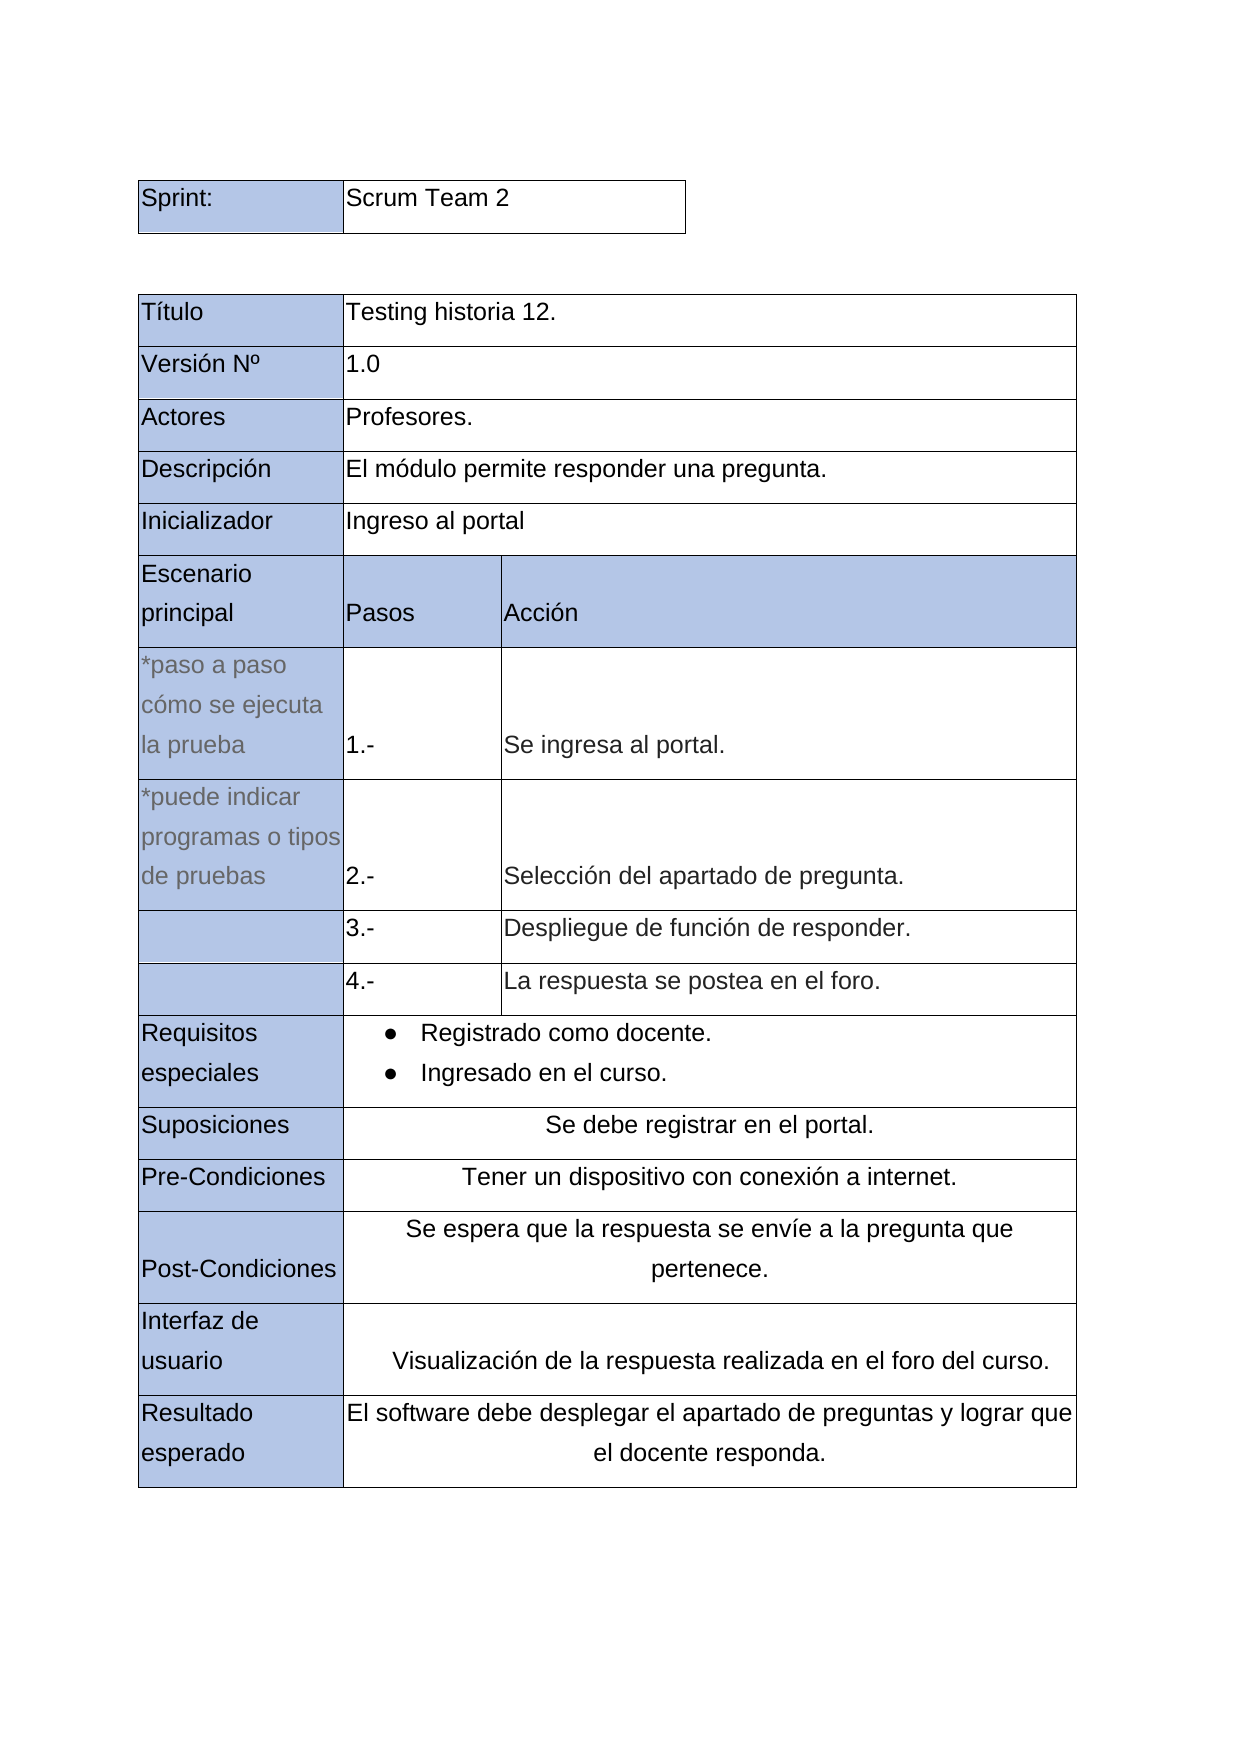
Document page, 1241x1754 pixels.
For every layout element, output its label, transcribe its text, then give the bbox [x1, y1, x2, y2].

table_cell 3.- [344, 911, 501, 962]
table_cell Versión Nº [139, 347, 343, 398]
table_header Sprint: [139, 181, 343, 232]
table_header Scrum Team 2 [344, 181, 685, 232]
table_cell 4.- [344, 964, 501, 1015]
table_cell Se espera que la respuesta se envíe a la pregunta que pertenece. [344, 1212, 1076, 1303]
table_header Testing historia 12. [344, 295, 1076, 346]
table_cell El software debe desplegar el apartado de preguntas y lograr que el docente responda. [344, 1396, 1076, 1487]
table_cell Se ingresa al portal. [502, 648, 1076, 779]
table_cell Profesores. [344, 400, 1076, 451]
table_cell La respuesta se postea en el foro. [502, 964, 1076, 1015]
table_cell [139, 911, 343, 962]
table_cell Interfaz de usuario [139, 1304, 343, 1395]
table_header Título [139, 295, 343, 346]
table_cell Descripción [139, 452, 343, 503]
table_cell Pasos [344, 556, 501, 647]
table_cell Despliegue de función de responder. [502, 911, 1076, 962]
table_cell *paso a paso cómo se ejecuta la prueba [139, 648, 343, 779]
table_cell 1.0 [344, 347, 1076, 398]
table_cell 2.- [344, 780, 501, 910]
table_cell Selección del apartado de pregunta. [502, 780, 1076, 910]
table_cell Ingreso al portal [344, 504, 1076, 555]
table_cell Registrado como docente. Ingresado en el curso. [344, 1016, 1076, 1107]
table_cell Pre-Condiciones [139, 1160, 343, 1211]
table_cell Visualización de la respuesta realizada en el foro del curso. [344, 1304, 1076, 1395]
table_cell *puede indicar programas o tipos de pruebas [139, 780, 343, 910]
table_cell Suposiciones [139, 1108, 343, 1159]
table_cell Se debe registrar en el portal. [344, 1108, 1076, 1159]
table_cell Acción [502, 556, 1076, 647]
table_cell Escenario principal [139, 556, 343, 647]
table_cell [139, 964, 343, 1015]
table_cell Tener un dispositivo con conexión a internet. [344, 1160, 1076, 1211]
table_cell Post-Condiciones [139, 1212, 343, 1303]
table_cell Requisitos especiales [139, 1016, 343, 1107]
table_cell 1.- [344, 648, 501, 779]
table_cell Inicializador [139, 504, 343, 555]
table_cell Actores [139, 400, 343, 451]
table_cell Resultado esperado [139, 1396, 343, 1487]
table_cell El módulo permite responder una pregunta. [344, 452, 1076, 503]
